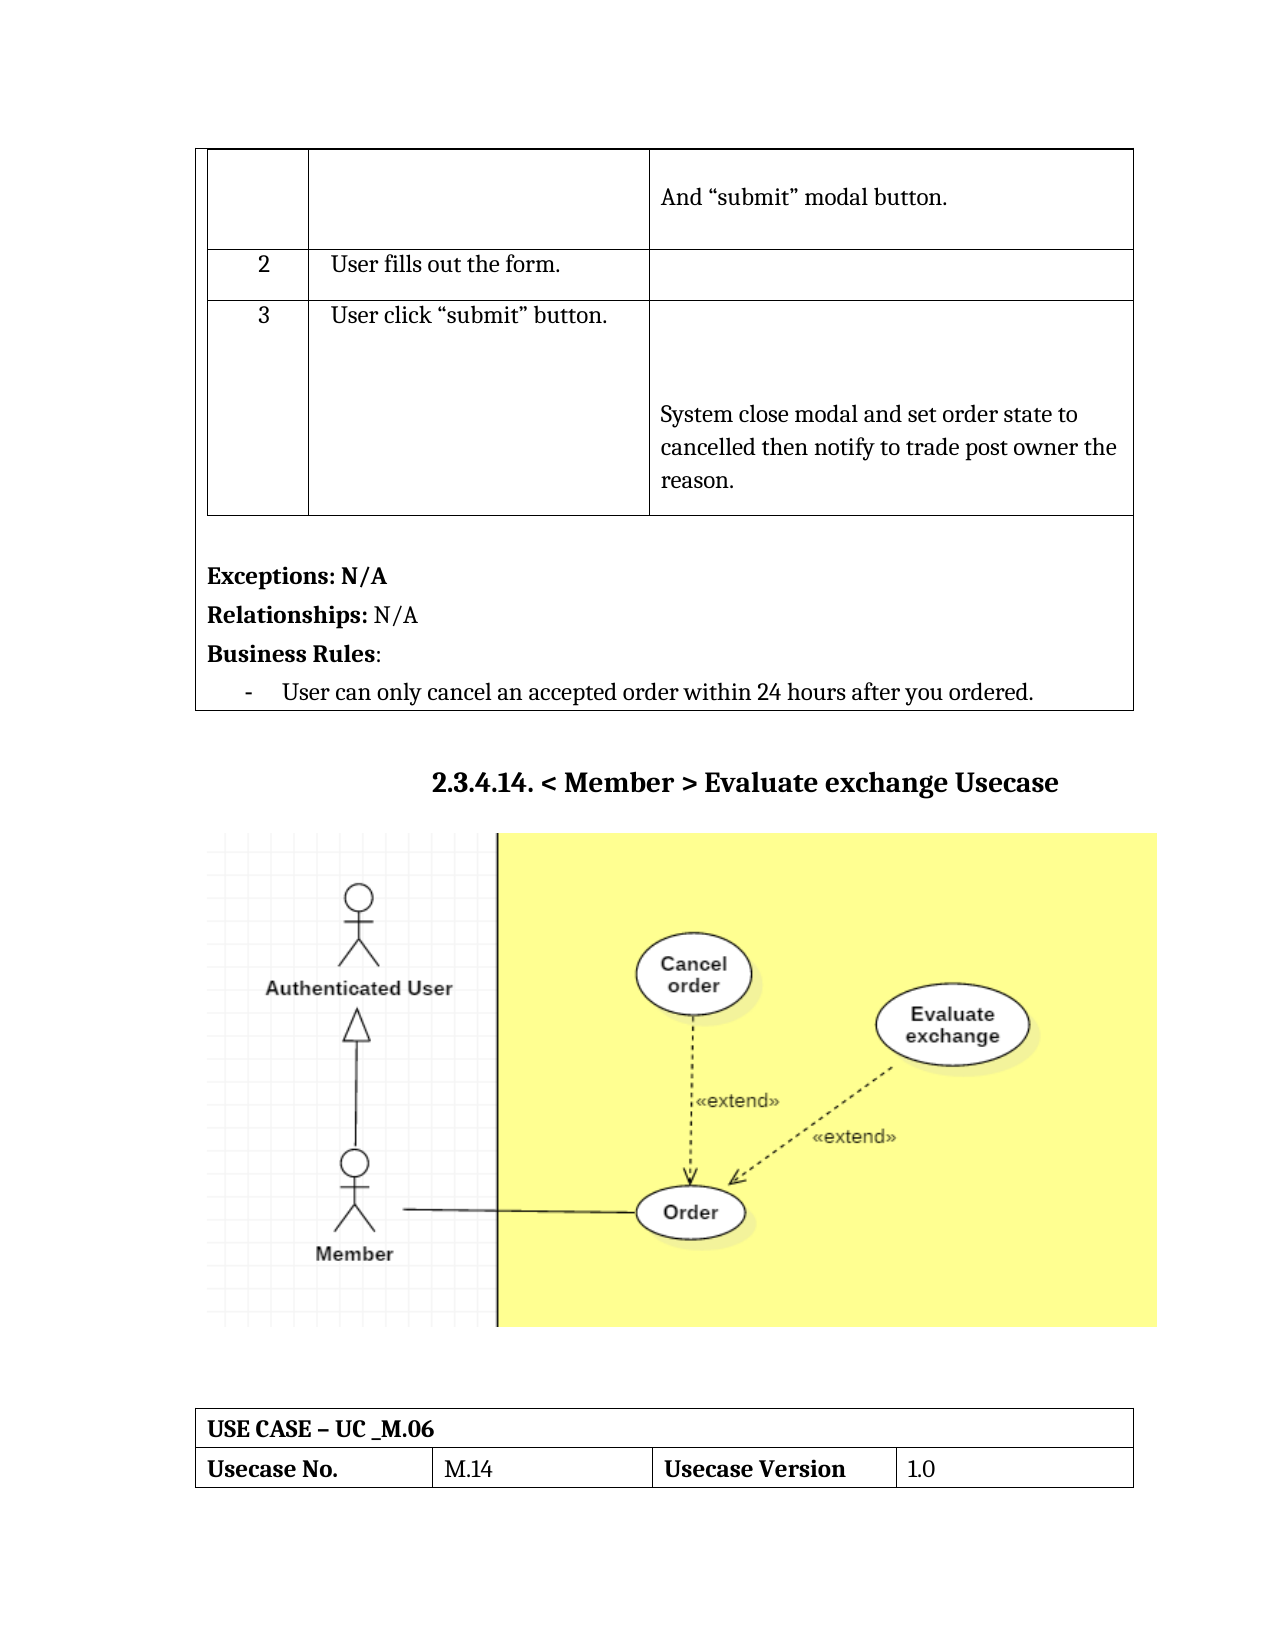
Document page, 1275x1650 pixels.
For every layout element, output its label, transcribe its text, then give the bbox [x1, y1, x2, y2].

table_cell 1.0 [897, 1448, 1133, 1487]
table_header USE CASE – UC _M.06 [196, 1409, 1133, 1447]
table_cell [196, 149, 1133, 710]
table_cell Usecase Version [653, 1448, 896, 1487]
table_cell M.14 [433, 1448, 652, 1487]
text 2.3.4.14. < Member > Evaluate exchange Usecase [357, 766, 1157, 800]
picture [206, 833, 1157, 1327]
table_cell Usecase No. [196, 1448, 432, 1487]
